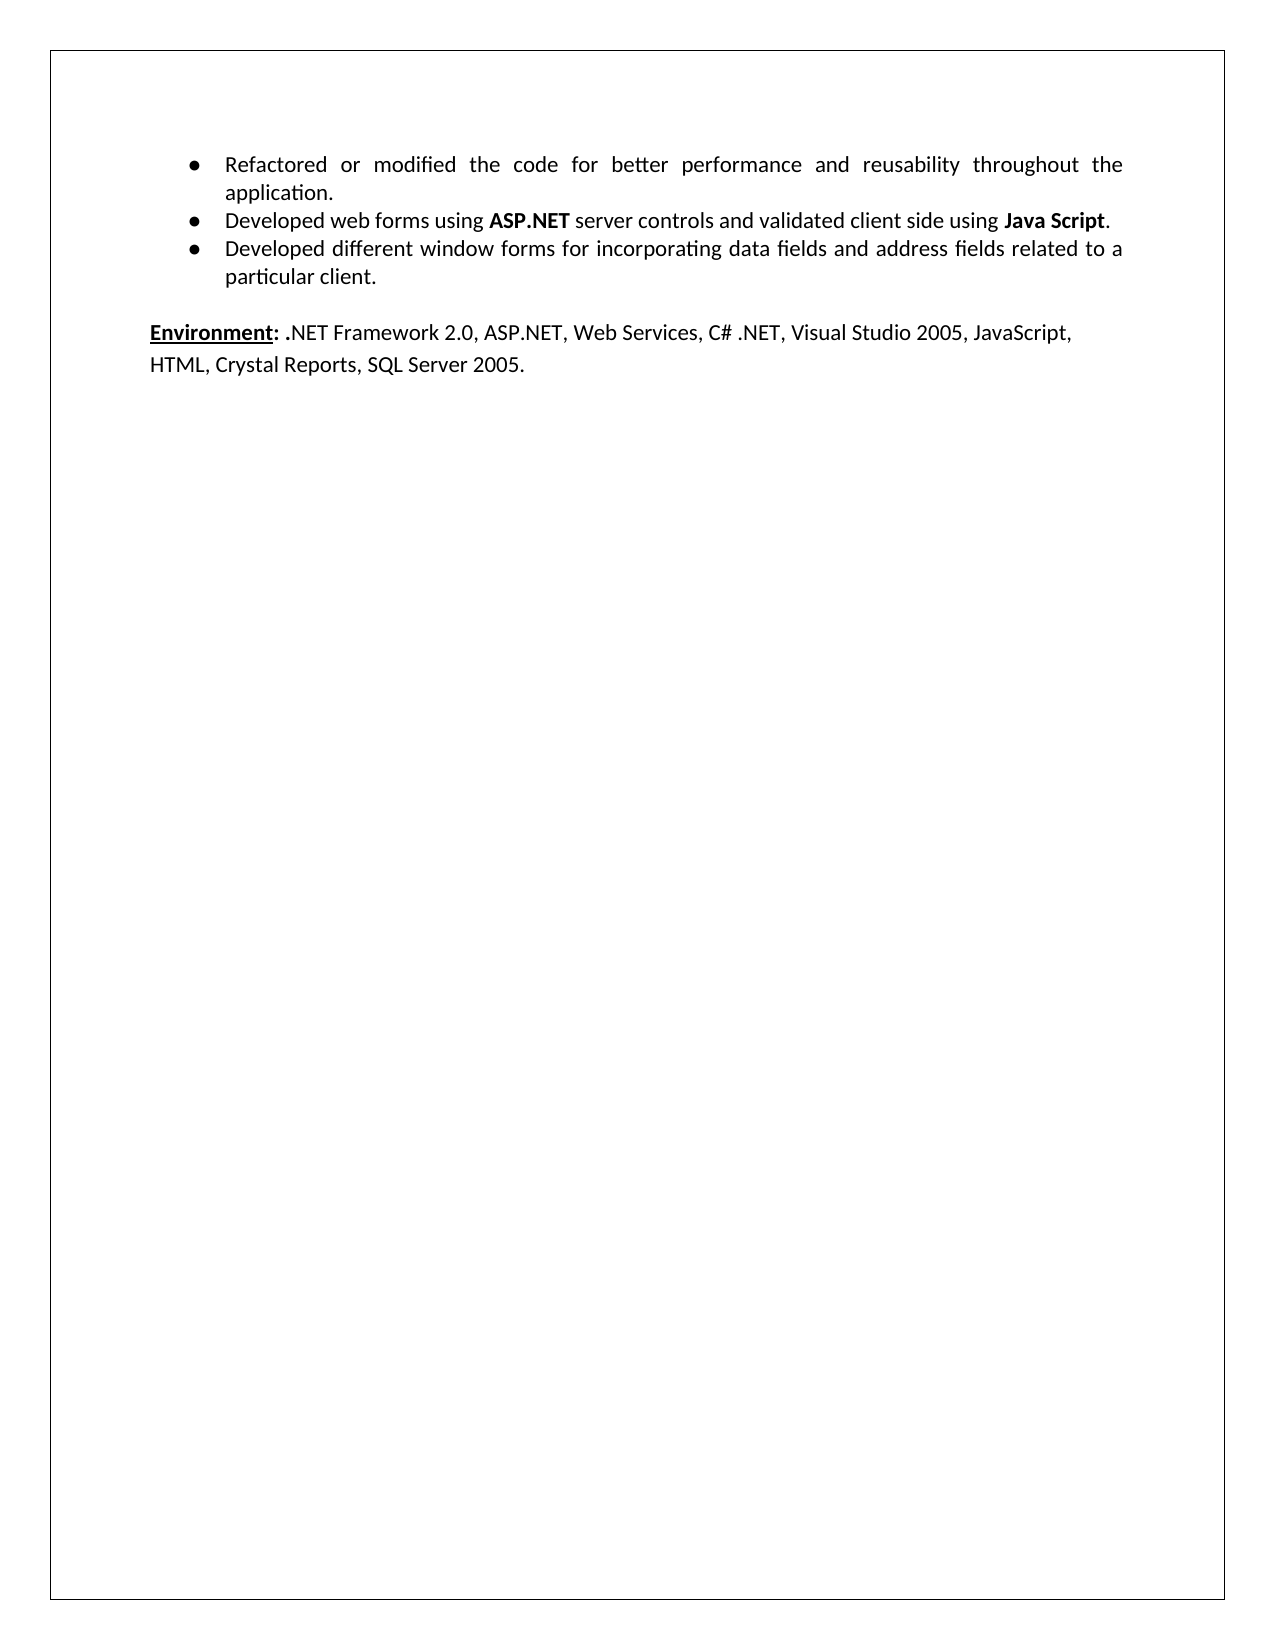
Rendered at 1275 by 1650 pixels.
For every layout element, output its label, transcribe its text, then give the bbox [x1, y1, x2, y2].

list Refactored or modified the code for better performance and reusability throughout the application. [187, 150, 1125, 206]
list Developed different window forms for incorporating data fields and address fields related to a particular client. [187, 234, 1125, 290]
list Developed web forms using ASP.NET server controls and validated client side using Java Script. [187, 206, 1125, 234]
text Environment: .NET Framework 2.0, ASP.NET, Web Services, C# .NET, Visual Studio 2005, JavaScript, HTML, Crystal Reports, SQL Server 2005. [150, 318, 1125, 378]
